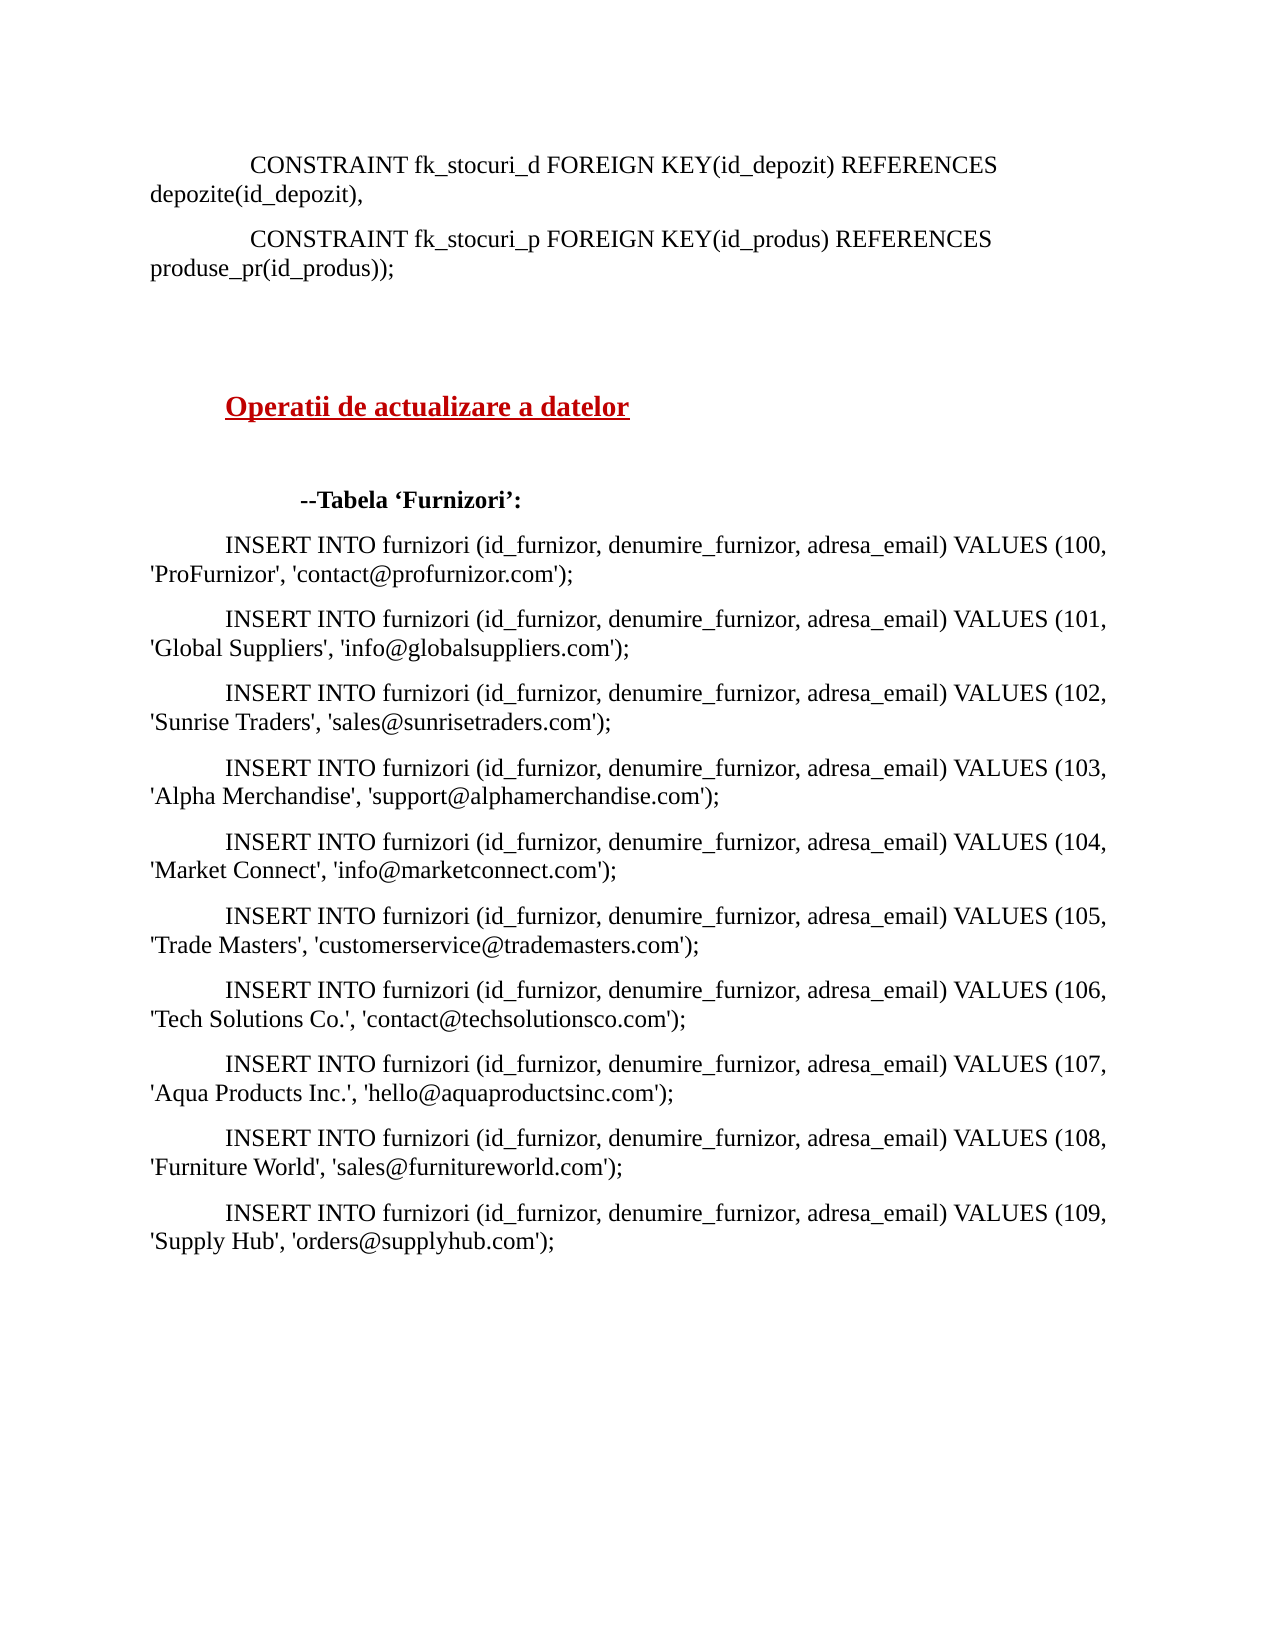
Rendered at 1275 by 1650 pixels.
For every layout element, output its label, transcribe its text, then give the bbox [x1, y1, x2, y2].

text INSERT INTO furnizori (id_furnizor, denumire_furnizor, adresa_email) VALUES (100, 'ProFurnizor', 'contact@profurnizor.com'); [150, 530, 1125, 588]
text Operatii de actualizare a datelor [194, 389, 1125, 423]
text INSERT INTO furnizori (id_furnizor, denumire_furnizor, adresa_email) VALUES (106, 'Tech Solutions Co.', 'contact@techsolutionsco.com'); [150, 975, 1125, 1033]
text INSERT INTO furnizori (id_furnizor, denumire_furnizor, adresa_email) VALUES (102, 'Sunrise Traders', 'sales@sunrisetraders.com'); [150, 678, 1125, 736]
text INSERT INTO furnizori (id_furnizor, denumire_furnizor, adresa_email) VALUES (105, 'Trade Masters', 'customerservice@trademasters.com'); [150, 901, 1125, 958]
text --Tabela ‘Furnizori’: [225, 485, 1125, 513]
text INSERT INTO furnizori (id_furnizor, denumire_furnizor, adresa_email) VALUES (103, 'Alpha Merchandise', 'support@alphamerchandise.com'); [150, 753, 1125, 810]
text INSERT INTO furnizori (id_furnizor, denumire_furnizor, adresa_email) VALUES (101, 'Global Suppliers', 'info@globalsuppliers.com'); [150, 604, 1125, 662]
text INSERT INTO furnizori (id_furnizor, denumire_furnizor, adresa_email) VALUES (107, 'Aqua Products Inc.', 'hello@aquaproductsinc.com'); [150, 1049, 1125, 1107]
text CONSTRAINT fk_stocuri_p FOREIGN KEY(id_produs) REFERENCES produse_pr(id_produs)); [150, 224, 1125, 282]
text INSERT INTO furnizori (id_furnizor, denumire_furnizor, adresa_email) VALUES (104, 'Market Connect', 'info@marketconnect.com'); [150, 827, 1125, 884]
text CONSTRAINT fk_stocuri_d FOREIGN KEY(id_depozit) REFERENCES depozite(id_depozit), [150, 150, 1125, 207]
text INSERT INTO furnizori (id_furnizor, denumire_furnizor, adresa_email) VALUES (109, 'Supply Hub', 'orders@supplyhub.com'); [150, 1198, 1125, 1255]
text INSERT INTO furnizori (id_furnizor, denumire_furnizor, adresa_email) VALUES (108, 'Furniture World', 'sales@furnitureworld.com'); [150, 1123, 1125, 1181]
